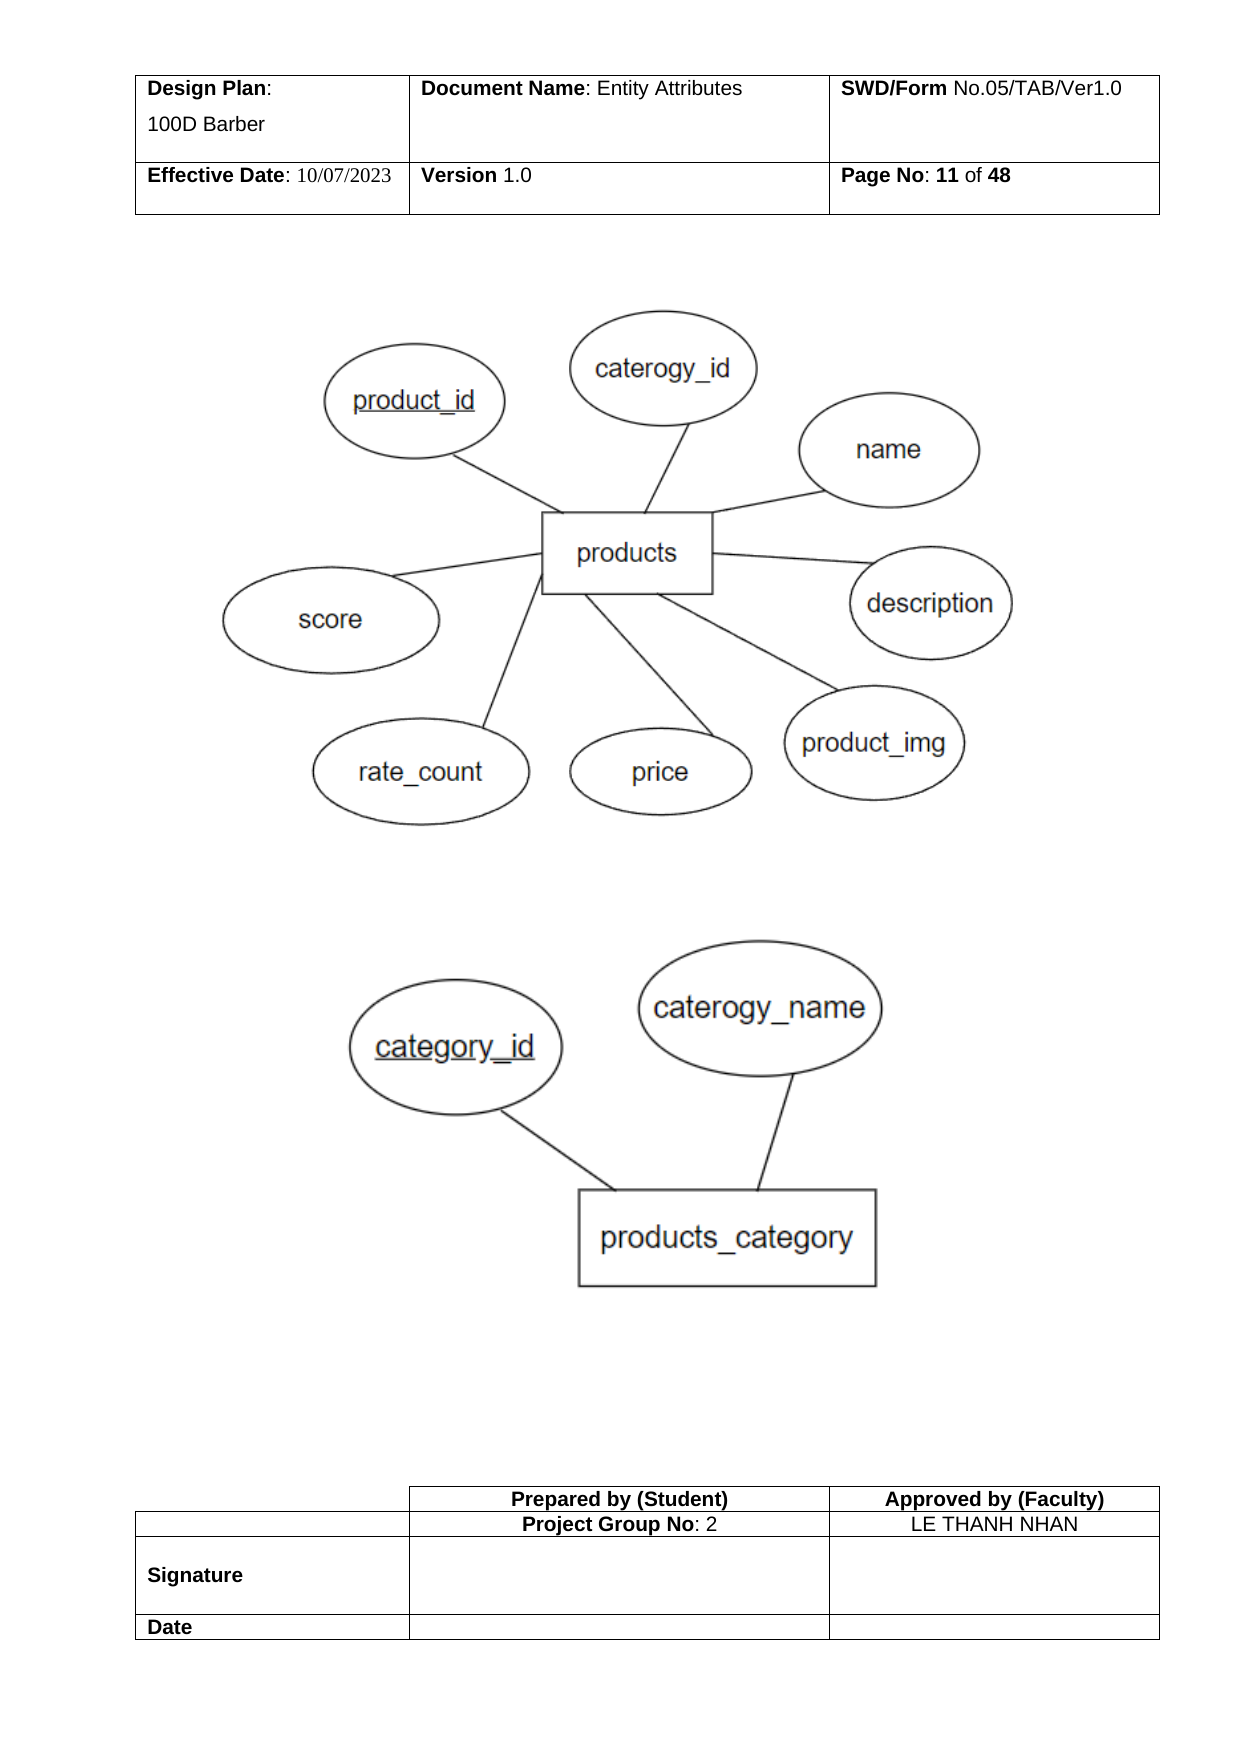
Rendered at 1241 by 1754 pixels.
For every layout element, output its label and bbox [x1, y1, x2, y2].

picture [287, 879, 953, 1317]
picture [147, 254, 1093, 854]
